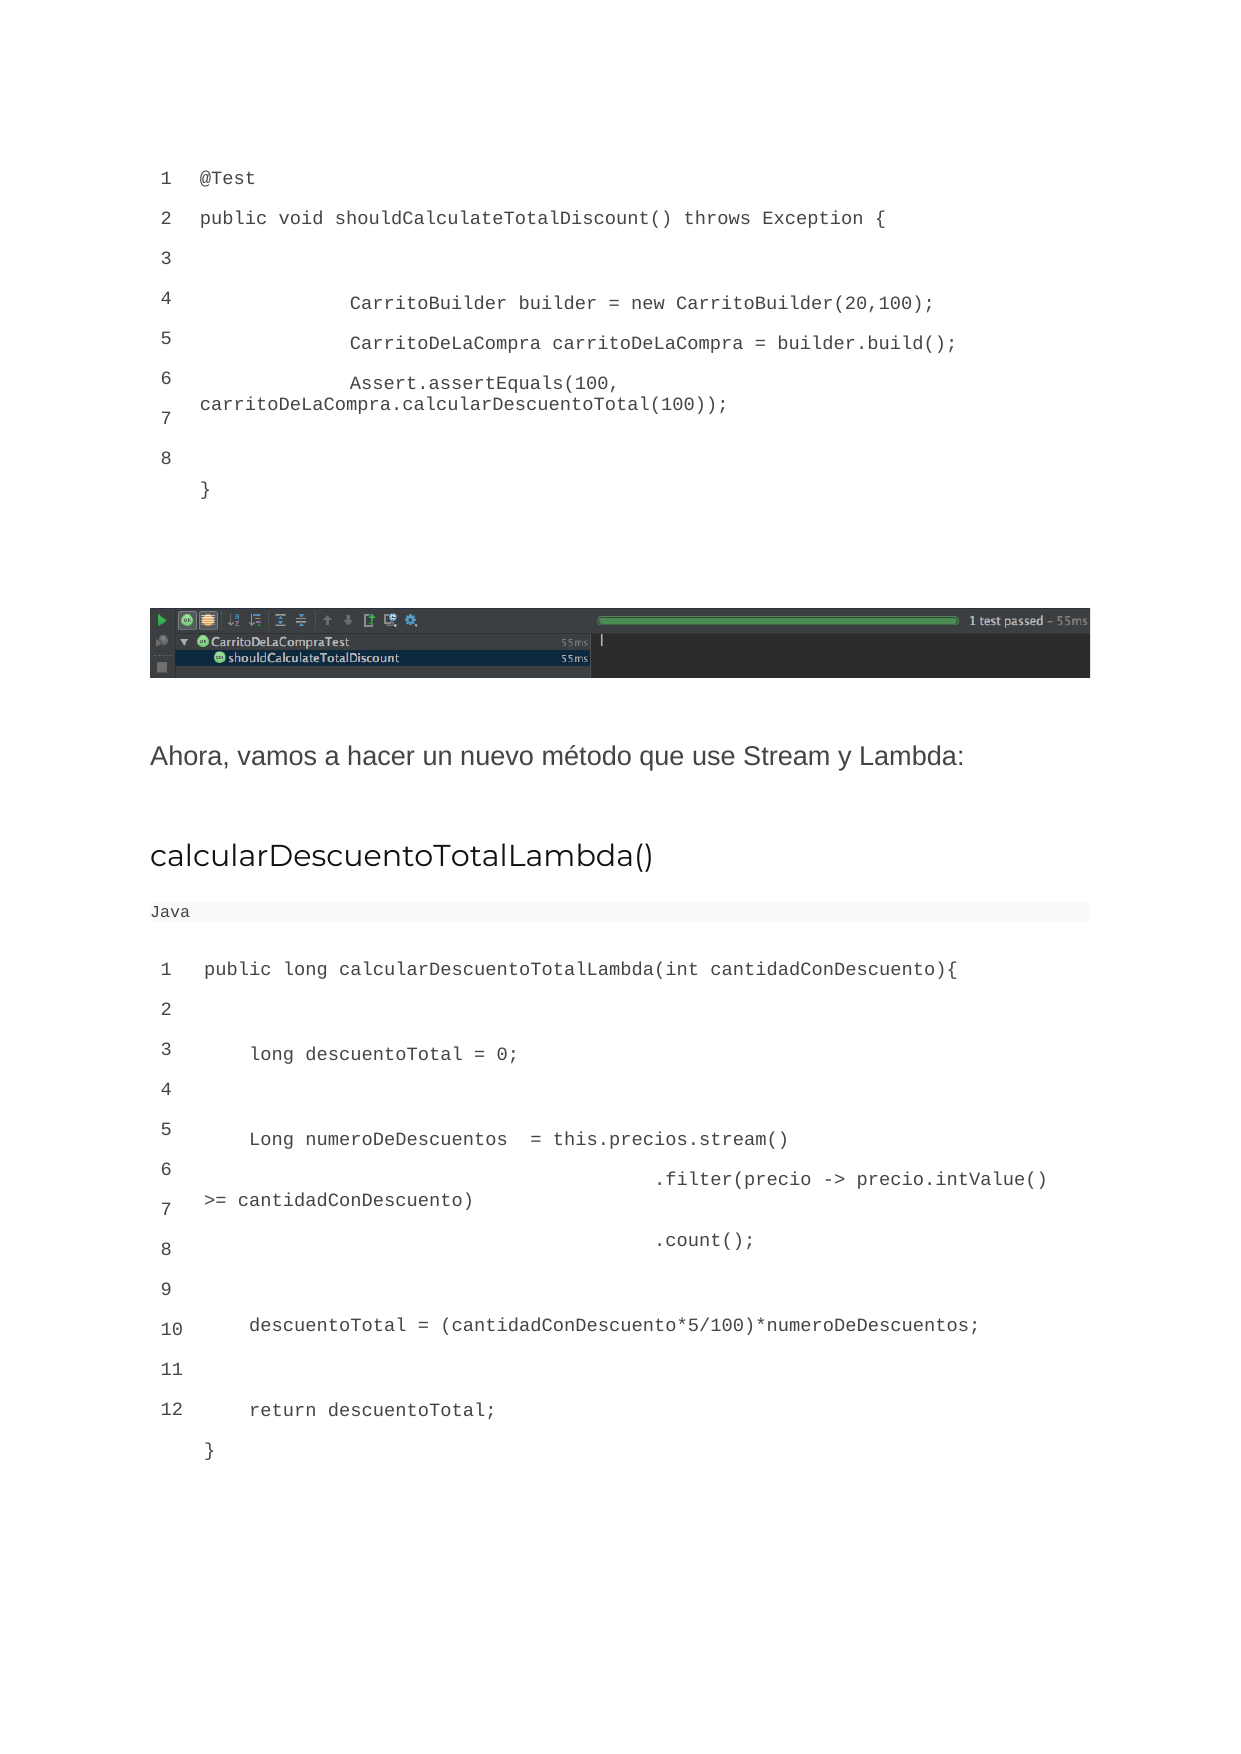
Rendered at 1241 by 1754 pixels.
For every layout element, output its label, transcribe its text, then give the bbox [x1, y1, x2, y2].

table_header 1 2 3 4 5 6 7 8 9 10 11 12 [150, 941, 193, 1481]
text Ahora, vamos a hacer un nuevo método que use Stream y Lambda: [150, 740, 1090, 771]
picture [150, 608, 1091, 678]
table_header @Test public void shouldCalculateTotalDiscount() throws Exception { CarritoBuilder builder = new CarritoBuilder(20,100); CarritoDeLaCompra carritoDeLaCompra = builder.build(); Assert.assertEquals(100, carritoDeLaCompra.calcularDescuentoTotal(100)); } [189, 150, 1090, 520]
text Java [150, 903, 1090, 922]
table_header 1 2 3 4 5 6 7 8 [150, 150, 189, 520]
subtitle calcularDescuentoTotalLambda() [150, 837, 1090, 874]
